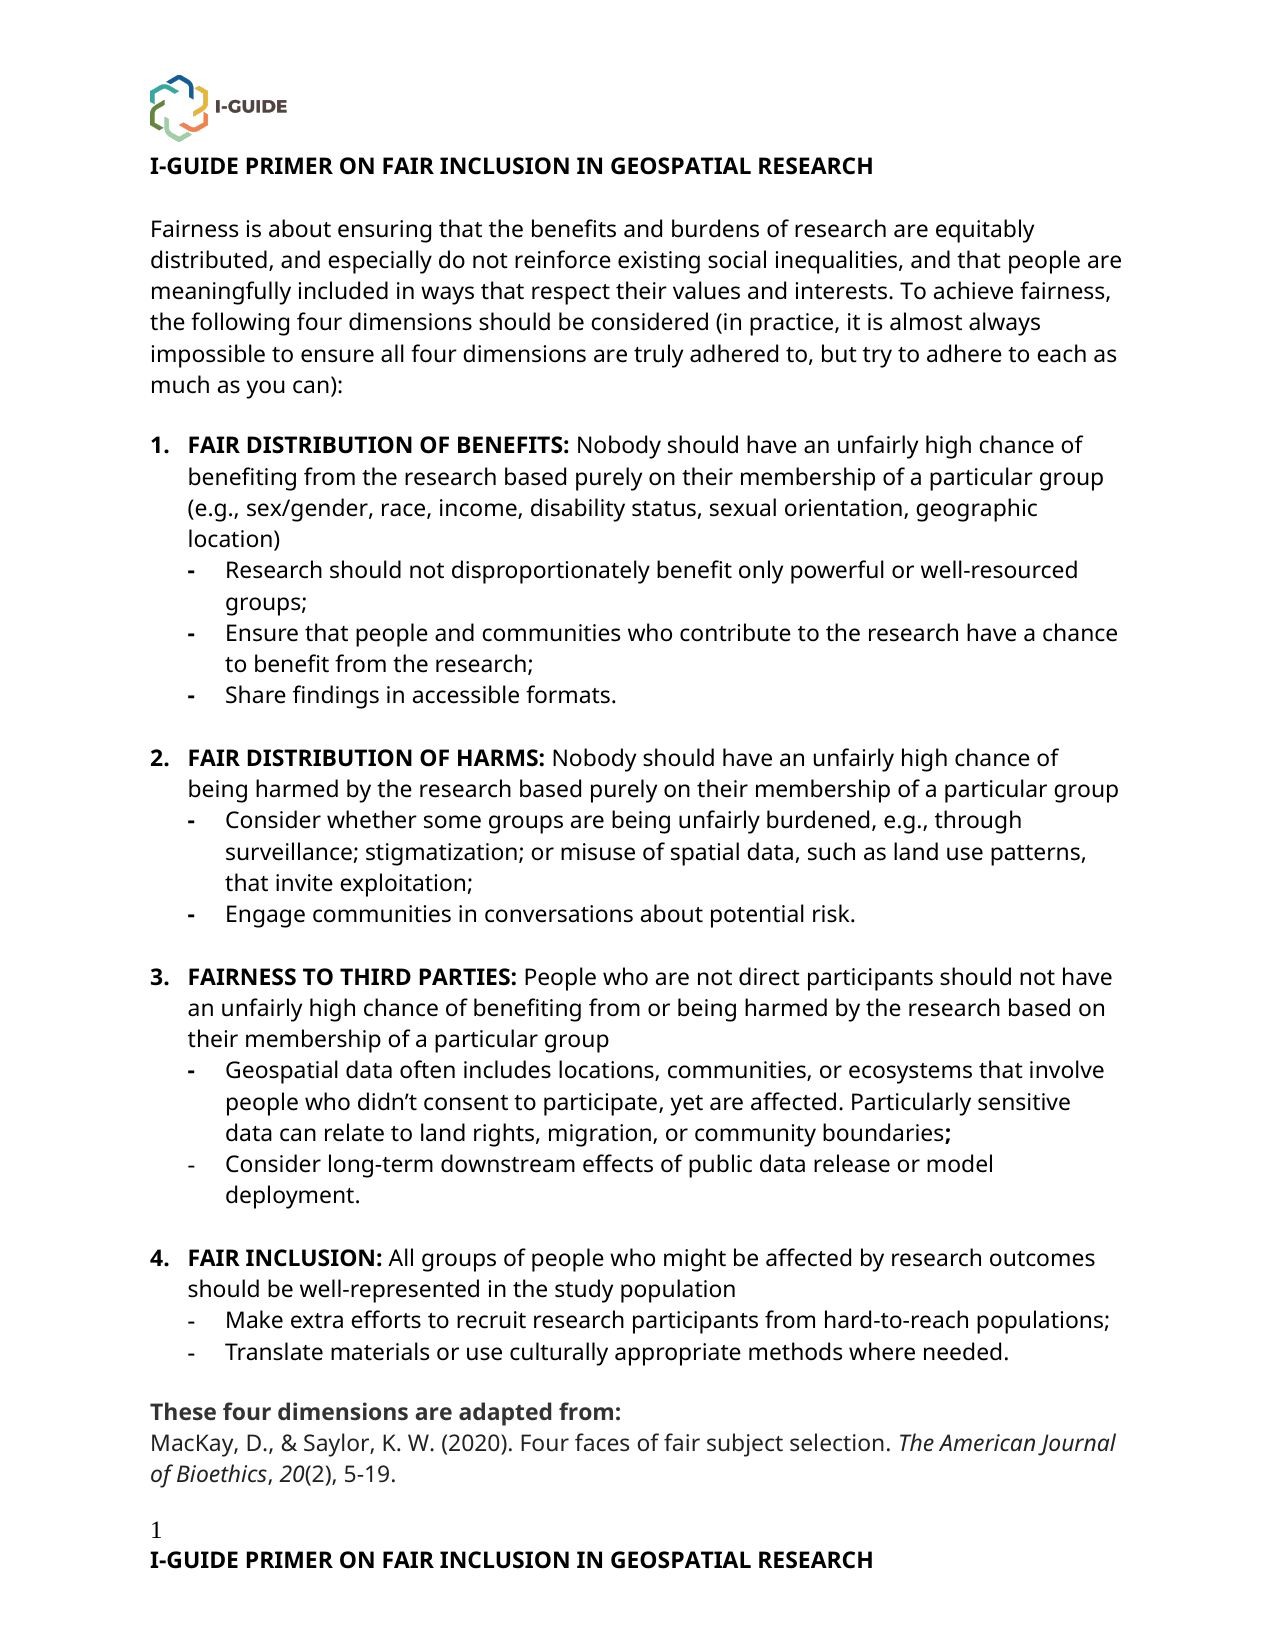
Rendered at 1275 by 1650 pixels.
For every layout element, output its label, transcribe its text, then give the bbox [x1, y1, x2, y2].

list FAIR DISTRIBUTION OF HARMS: Nobody should have an unfairly high chance of being harmed by the research based purely on their membership of a particular group [150, 742, 1125, 804]
list Make extra efforts to recruit research participants from hard-to-reach populations; [187, 1304, 1125, 1335]
list Engage communities in conversations about potential risk. [187, 898, 1125, 929]
list Ensure that people and communities who contribute to the research have a chance to benefit from the research; [187, 617, 1125, 679]
text I-GUIDE PRIMER ON FAIR INCLUSION IN GEOSPATIAL RESEARCH [150, 150, 1125, 181]
text These four dimensions are adapted from: [150, 1396, 1125, 1427]
list FAIR DISTRIBUTION OF BENEFITS: Nobody should have an unfairly high chance of benefiting from the research based purely on their membership of a particular group (e.g., sex/gender, race, income, disability status, sexual orientation, geographic location) [150, 429, 1125, 554]
list Translate materials or use culturally appropriate methods where needed. [187, 1335, 1125, 1367]
list Geospatial data often includes locations, communities, or ecosystems that involve people who didn’t consent to participate, yet are affected. Particularly sensitive data can relate to land rights, migration, or community boundaries; [187, 1054, 1125, 1148]
picture [150, 75, 287, 142]
list FAIR INCLUSION: All groups of people who might be affected by research outcomes should be well-represented in the study population [150, 1242, 1125, 1304]
text Fairness is about ensuring that the benefits and burdens of research are equitably distributed, and especially do not reinforce existing social inequalities, and that people are meaningfully included in ways that respect their values and interests. To achieve fairness, the following four dimensions should be considered (in practice, it is almost always impossible to ensure all four dimensions are truly adhered to, but try to adhere to each as much as you can): [150, 212, 1125, 400]
list Consider whether some groups are being unfairly burdened, e.g., through surveillance; stigmatization; or misuse of spatial data, such as land use patterns, that invite exploitation; [187, 804, 1125, 898]
text MacKay, D., & Saylor, K. W. (2020). Four faces of fair subject selection. The American Journal of Bioethics, 20(2), 5-19. [396, 1427, 1125, 1489]
list FAIRNESS TO THIRD PARTIES: People who are not direct participants should not have an unfairly high chance of benefiting from or being harmed by the research based on their membership of a particular group [150, 960, 1125, 1054]
list Consider long-term downstream effects of public data release or model deployment. [187, 1148, 1125, 1210]
list Research should not disproportionately benefit only powerful or well-resourced groups; [187, 554, 1125, 617]
list Share findings in accessible formats. [187, 679, 1125, 710]
